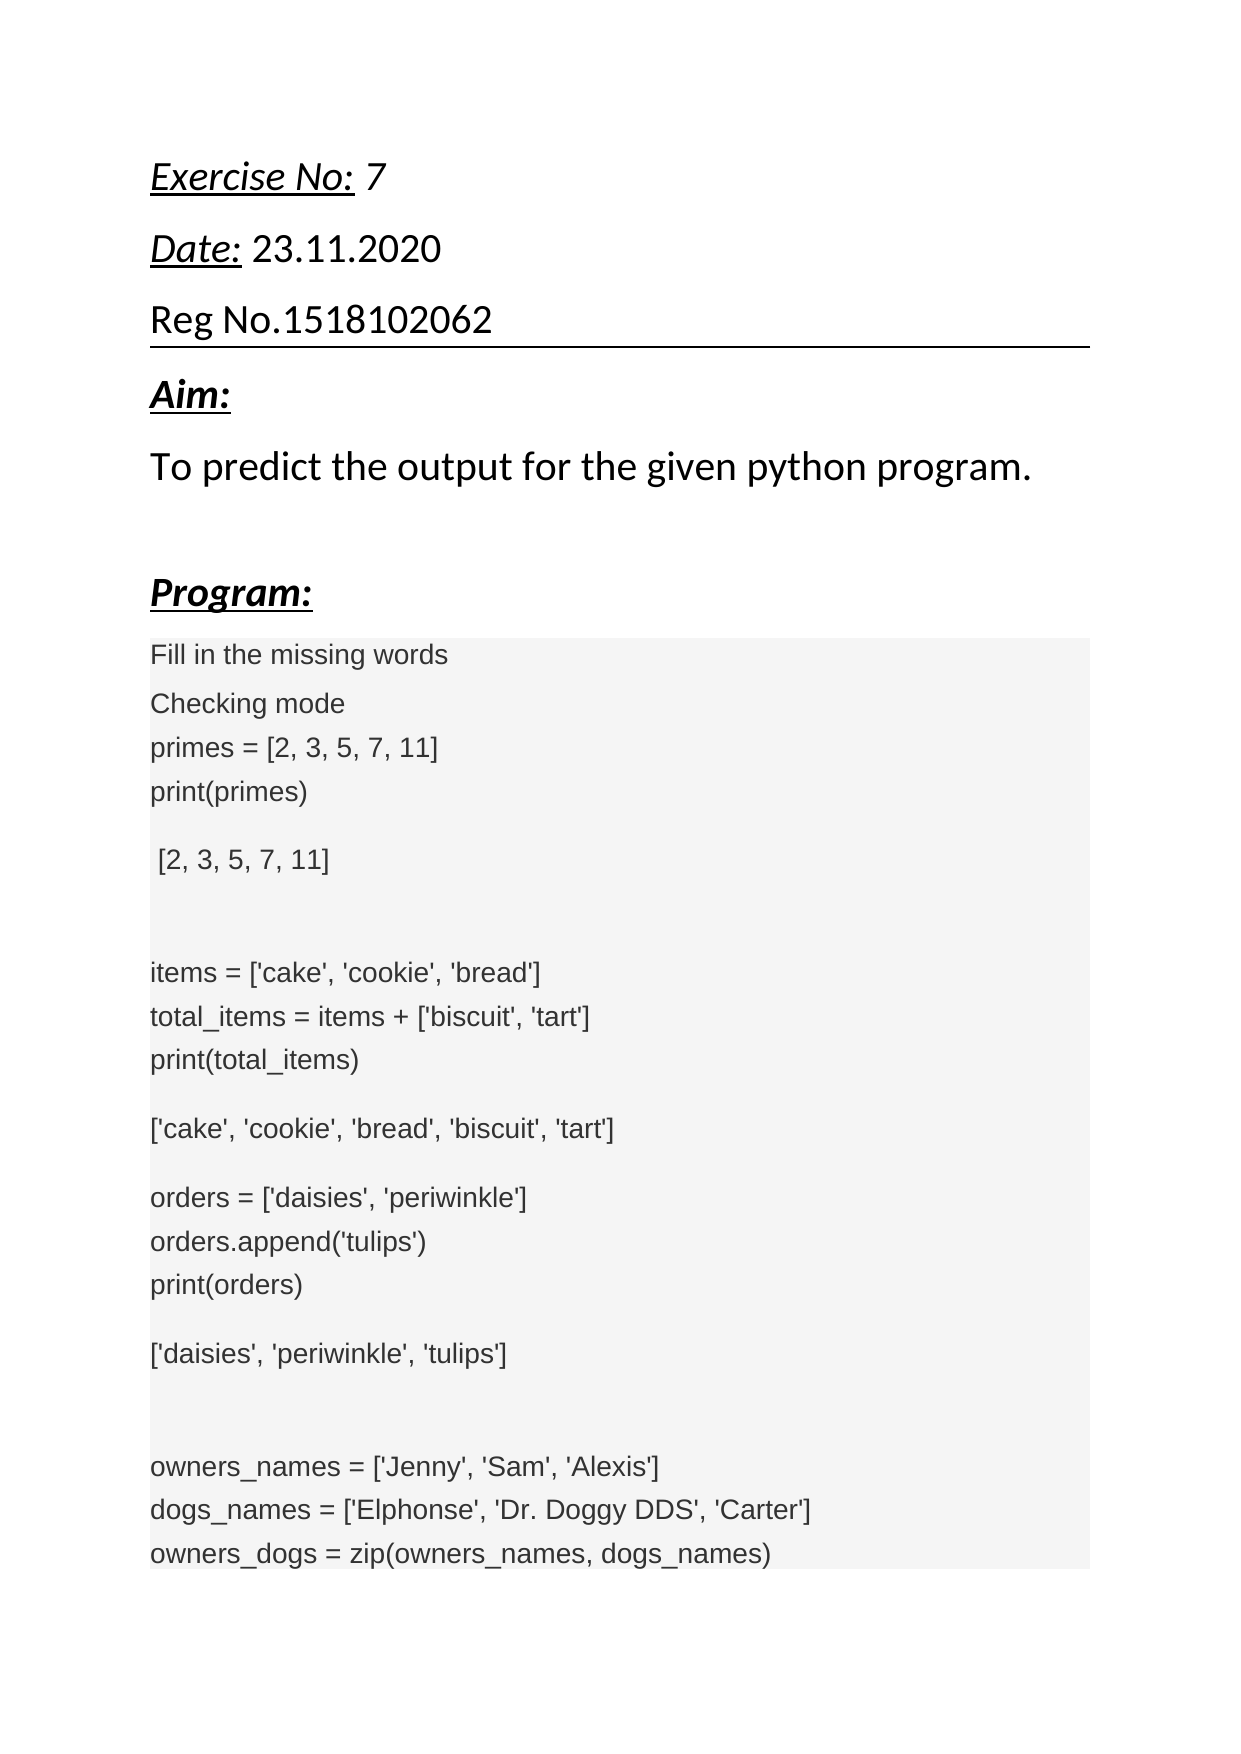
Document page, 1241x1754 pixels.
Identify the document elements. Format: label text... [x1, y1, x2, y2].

text ['daisies', 'periwinkle', 'tulips'] [150, 1326, 1090, 1413]
text primes = [2, 3, 5, 7, 11] print(primes) [150, 719, 1090, 807]
text Program: [150, 511, 1090, 617]
text Reg No.1518102062 [150, 293, 1090, 346]
text [2, 3, 5, 7, 11] [150, 832, 1090, 919]
text Checking mode [150, 687, 1090, 719]
text orders = ['daisies', 'periwinkle'] orders.append('tulips') print(orders) [150, 1169, 1090, 1301]
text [150, 1438, 1090, 1569]
text To predict the output for the given python program. [150, 440, 1090, 491]
text ['cake', 'cookie', 'bread', 'biscuit', 'tart'] [150, 1101, 1090, 1144]
text Date: 23.11.2020 [150, 222, 1090, 272]
text Fill in the missing words [150, 638, 1090, 670]
text Aim: [150, 368, 1090, 419]
text Exercise No: 7 [150, 150, 1090, 201]
text items = ['cake', 'cookie', 'bread'] total_items = items + ['biscuit', 'tart'] print(total_items) [150, 944, 1090, 1076]
